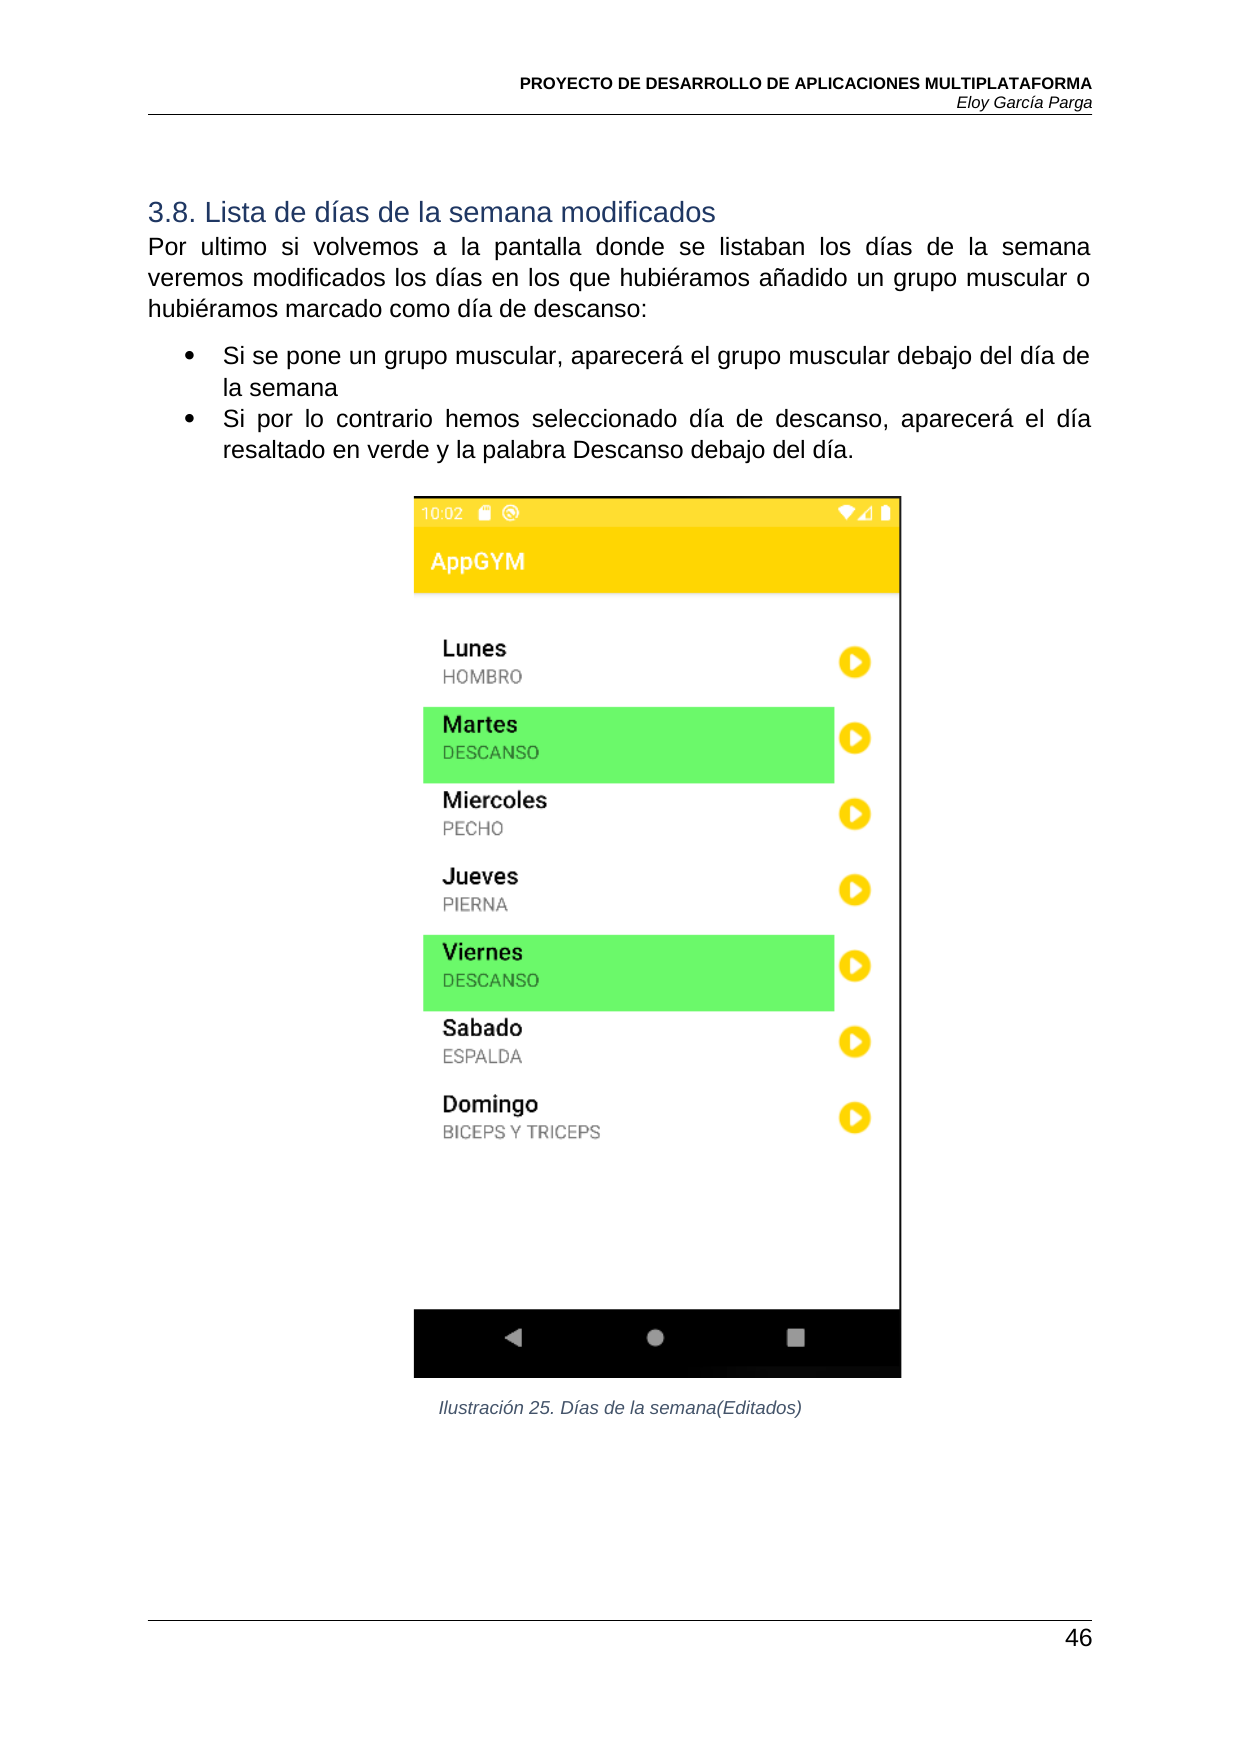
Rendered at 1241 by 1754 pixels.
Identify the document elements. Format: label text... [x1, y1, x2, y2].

list Si por lo contrario hemos seleccionado día de descanso, aparecerá el día resaltado en verde y la palabra Descanso debajo del día. [185, 403, 1092, 463]
text Por ultimo si volvemos a la pantalla donde se listaban los días de la semana veremos modificados los días en los que hubiéramos añadido un grupo muscular o hubiéramos marcado como día de descanso: [148, 232, 1092, 322]
subtitle 3.8. Lista de días de la semana modificados [148, 195, 1092, 229]
list Si se pone un grupo muscular, aparecerá el grupo muscular debajo del día de la semana [185, 341, 1092, 401]
picture [413, 496, 902, 1378]
